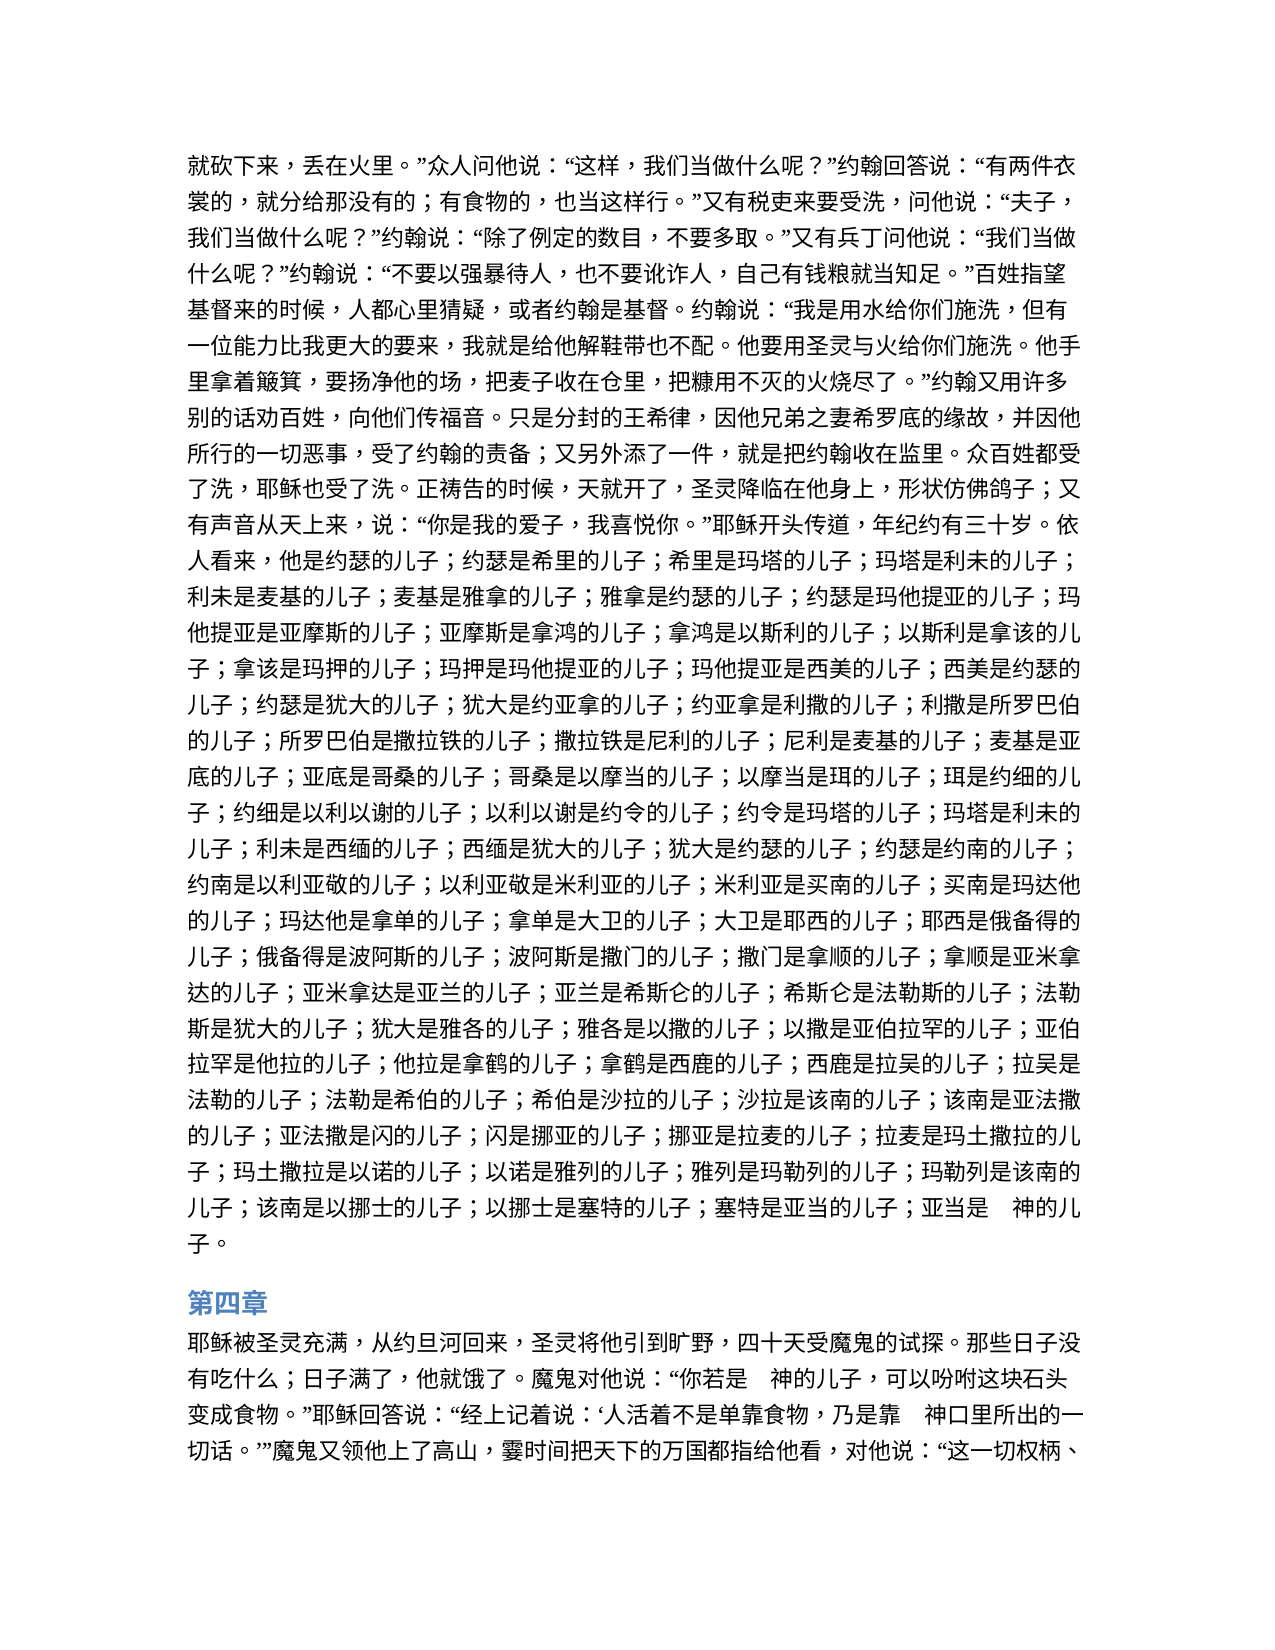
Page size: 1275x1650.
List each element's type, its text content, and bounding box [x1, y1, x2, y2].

subtitle 第四章 [187, 1285, 1087, 1322]
